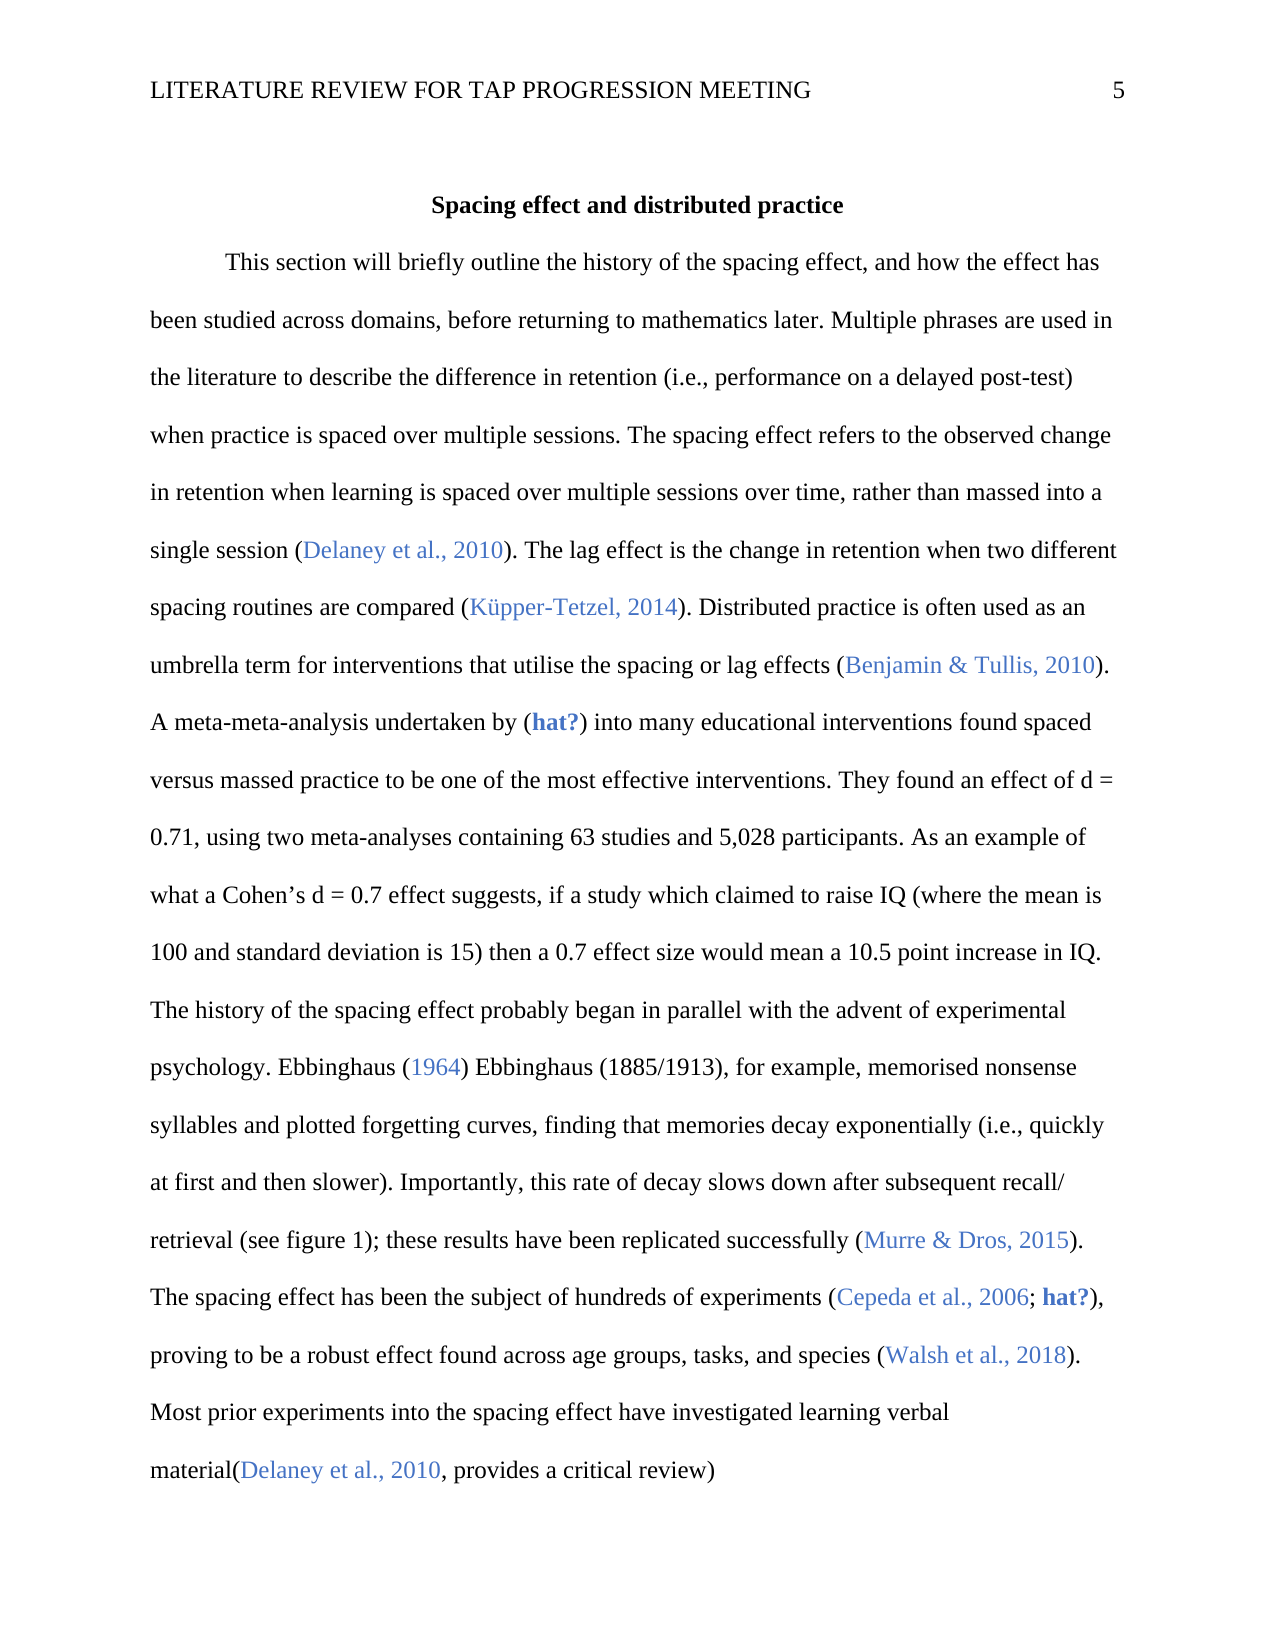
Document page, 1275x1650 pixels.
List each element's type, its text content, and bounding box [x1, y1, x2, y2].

text This section will briefly outline the history of the spacing effect, and how the effect has been studied across domains, before returning to mathematics later. Multiple phrases are used in the literature to describe the difference in retention (i.e., performance on a delayed post-test) when practice is spaced over multiple sessions. The spacing effect refers to the observed change in retention when learning is spaced over multiple sessions over time, rather than massed into a single session (Delaney et al., 2010). The lag effect is the change in retention when two different spacing routines are compared (Küpper-Tetzel, 2014). Distributed practice is often used as an umbrella term for interventions that utilise the spacing or lag effects (Benjamin & Tullis, 2010). A meta-meta-analysis undertaken by (hat?) into many educational interventions found spaced versus massed practice to be one of the most effective interventions. They found an effect of d = 0.71, using two meta-analyses containing 63 studies and 5,028 participants. As an example of what a Cohen’s d = 0.7 effect suggests, if a study which claimed to raise IQ (where the mean is 100 and standard deviation is 15) then a 0.7 effect size would mean a 10.5 point increase in IQ. The history of the spacing effect probably began in parallel with the advent of experimental psychology. Ebbinghaus (1964) Ebbinghaus (1885/1913), for example, memorised nonsense syllables and plotted forgetting curves, finding that memories decay exponentially (i.e., quickly at first and then slower). Importantly, this rate of decay slows down after subsequent recall/ retrieval (see figure 1); these results have been replicated successfully (Murre & Dros, 2015). The spacing effect has been the subject of hundreds of experiments (Cepeda et al., 2006; hat?), proving to be a robust effect found across age groups, tasks, and species (Walsh et al., 2018). Most prior experiments into the spacing effect have investigated learning verbal material(Delaney et al., 2010, provides a critical review) [150, 247, 1125, 1484]
subtitle Spacing effect and distributed practice [150, 190, 1125, 219]
